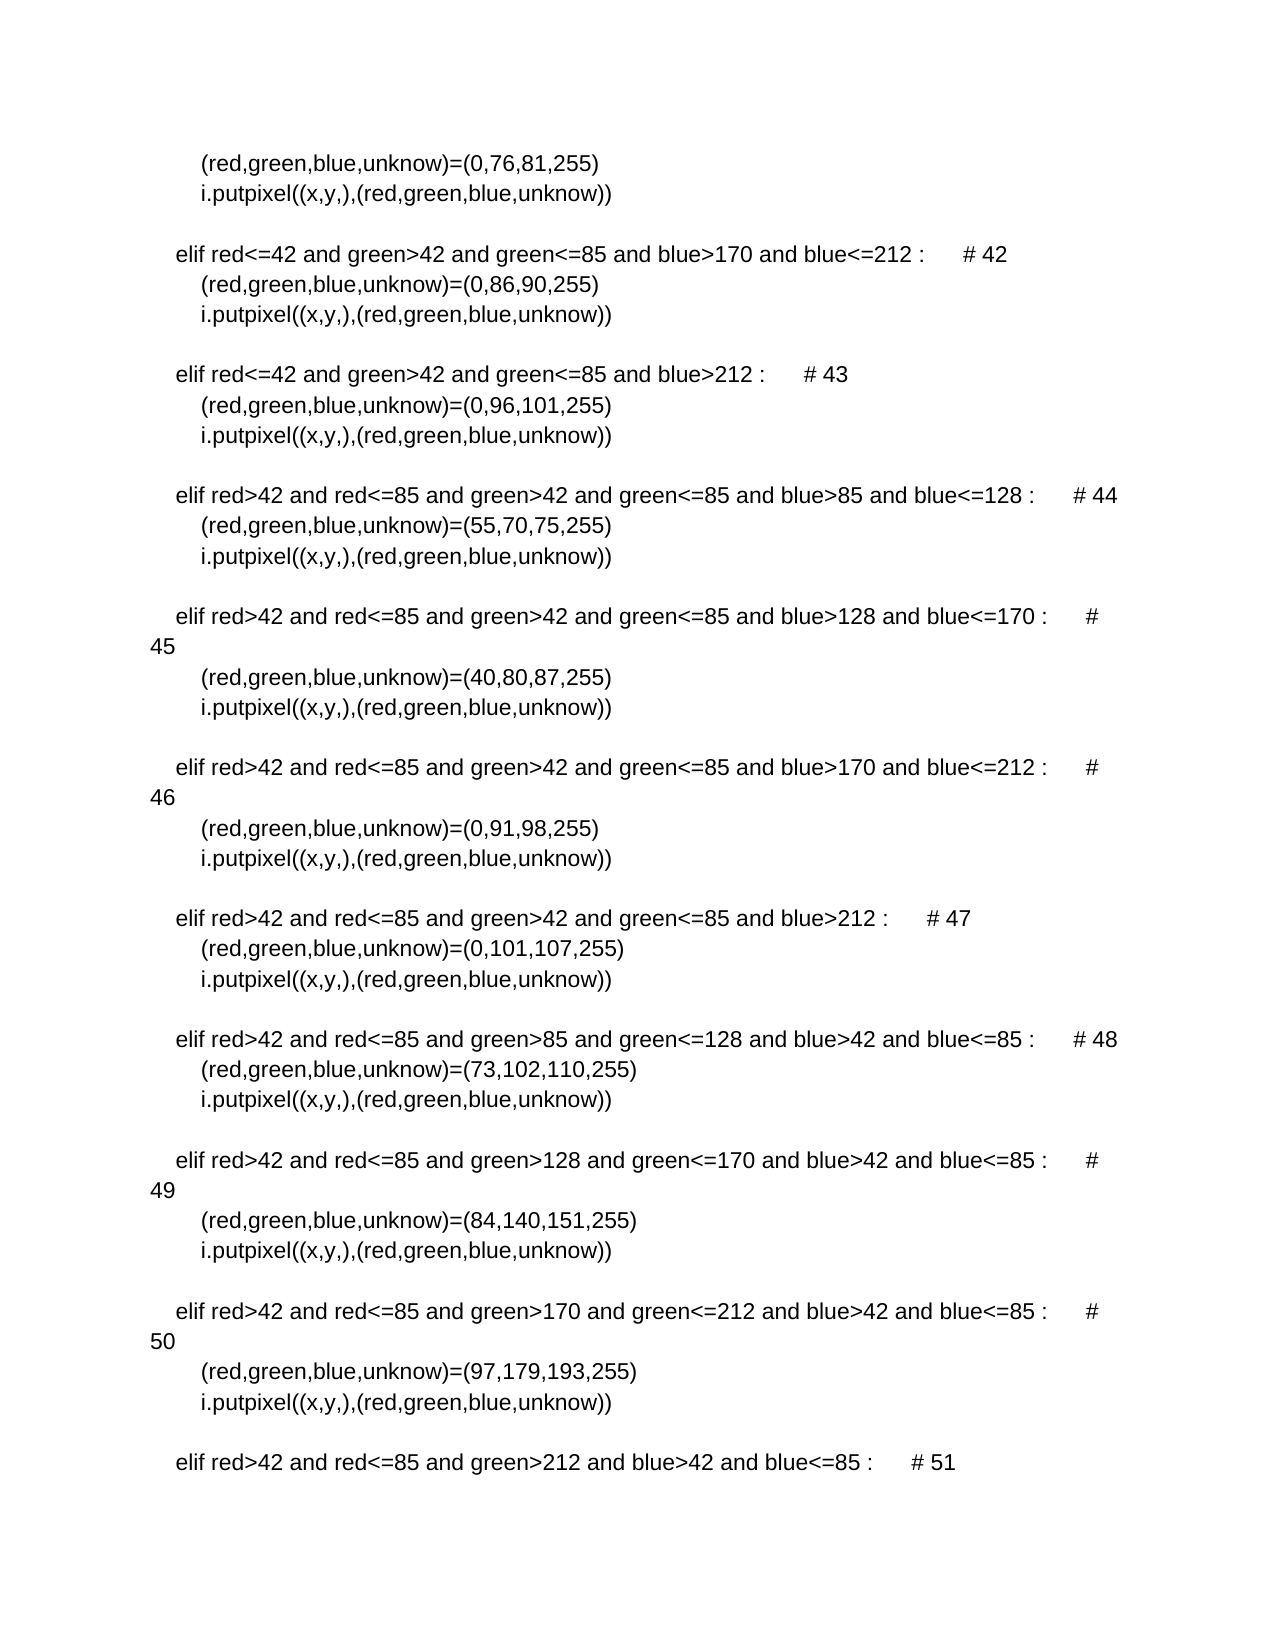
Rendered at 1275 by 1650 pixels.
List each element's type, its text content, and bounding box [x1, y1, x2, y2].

text (red,green,blue,unknow)=(73,102,110,255) [150, 1056, 1125, 1083]
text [150, 180, 1125, 207]
text i.putpixel((x,y,),(red,green,blue,unknow)) [150, 301, 1125, 327]
text elif red<=42 and green>42 and green<=85 and blue>170 and blue<=212 : # 42 [150, 241, 1125, 267]
text i.putpixel((x,y,),(red,green,blue,unknow)) [150, 694, 1125, 720]
text i.putpixel((x,y,),(red,green,blue,unknow)) [150, 1086, 1125, 1113]
text elif red>42 and red<=85 and green>212 and blue>42 and blue<=85 : # 51 [150, 1449, 1125, 1475]
text i.putpixel((x,y,),(red,green,blue,unknow)) [150, 1237, 1125, 1264]
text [150, 1388, 1125, 1415]
text elif red>42 and red<=85 and green>85 and green<=128 and blue>42 and blue<=85 : # 48 [150, 1026, 1125, 1052]
text (red,green,blue,unknow)=(55,70,75,255) [150, 512, 1125, 539]
text (red,green,blue,unknow)=(0,76,81,255) [150, 150, 1125, 176]
text (red,green,blue,unknow)=(97,179,193,255) [150, 1358, 1125, 1385]
text (red,green,blue,unknow)=(0,101,107,255) [150, 935, 1125, 962]
text (red,green,blue,unknow)=(84,140,151,255) [150, 1207, 1125, 1234]
text (red,green,blue,unknow)=(40,80,87,255) [150, 663, 1125, 690]
text i.putpixel((x,y,),(red,green,blue,unknow)) [150, 422, 1125, 448]
text i.putpixel((x,y,),(red,green,blue,unknow)) [150, 543, 1125, 569]
text (red,green,blue,unknow)=(0,91,98,255) [150, 814, 1125, 841]
text elif red>42 and red<=85 and green>42 and green<=85 and blue>128 and blue<=170 : # 45 [150, 603, 1125, 660]
text i.putpixel((x,y,),(red,green,blue,unknow)) [150, 966, 1125, 992]
text elif red>42 and red<=85 and green>42 and green<=85 and blue>85 and blue<=128 : # 44 [150, 482, 1125, 509]
text (red,green,blue,unknow)=(0,96,101,255) [150, 392, 1125, 418]
text i.putpixel((x,y,),(red,green,blue,unknow)) [150, 845, 1125, 871]
text elif red<=42 and green>42 and green<=85 and blue>212 : # 43 [150, 361, 1125, 388]
text elif red>42 and red<=85 and green>128 and green<=170 and blue>42 and blue<=85 : # 49 [150, 1147, 1125, 1203]
text elif red>42 and red<=85 and green>42 and green<=85 and blue>170 and blue<=212 : # 46 [150, 754, 1125, 811]
text elif red>42 and red<=85 and green>170 and green<=212 and blue>42 and blue<=85 : # 50 [150, 1298, 1125, 1354]
text elif red>42 and red<=85 and green>42 and green<=85 and blue>212 : # 47 [150, 905, 1125, 932]
text (red,green,blue,unknow)=(0,86,90,255) [150, 271, 1125, 297]
